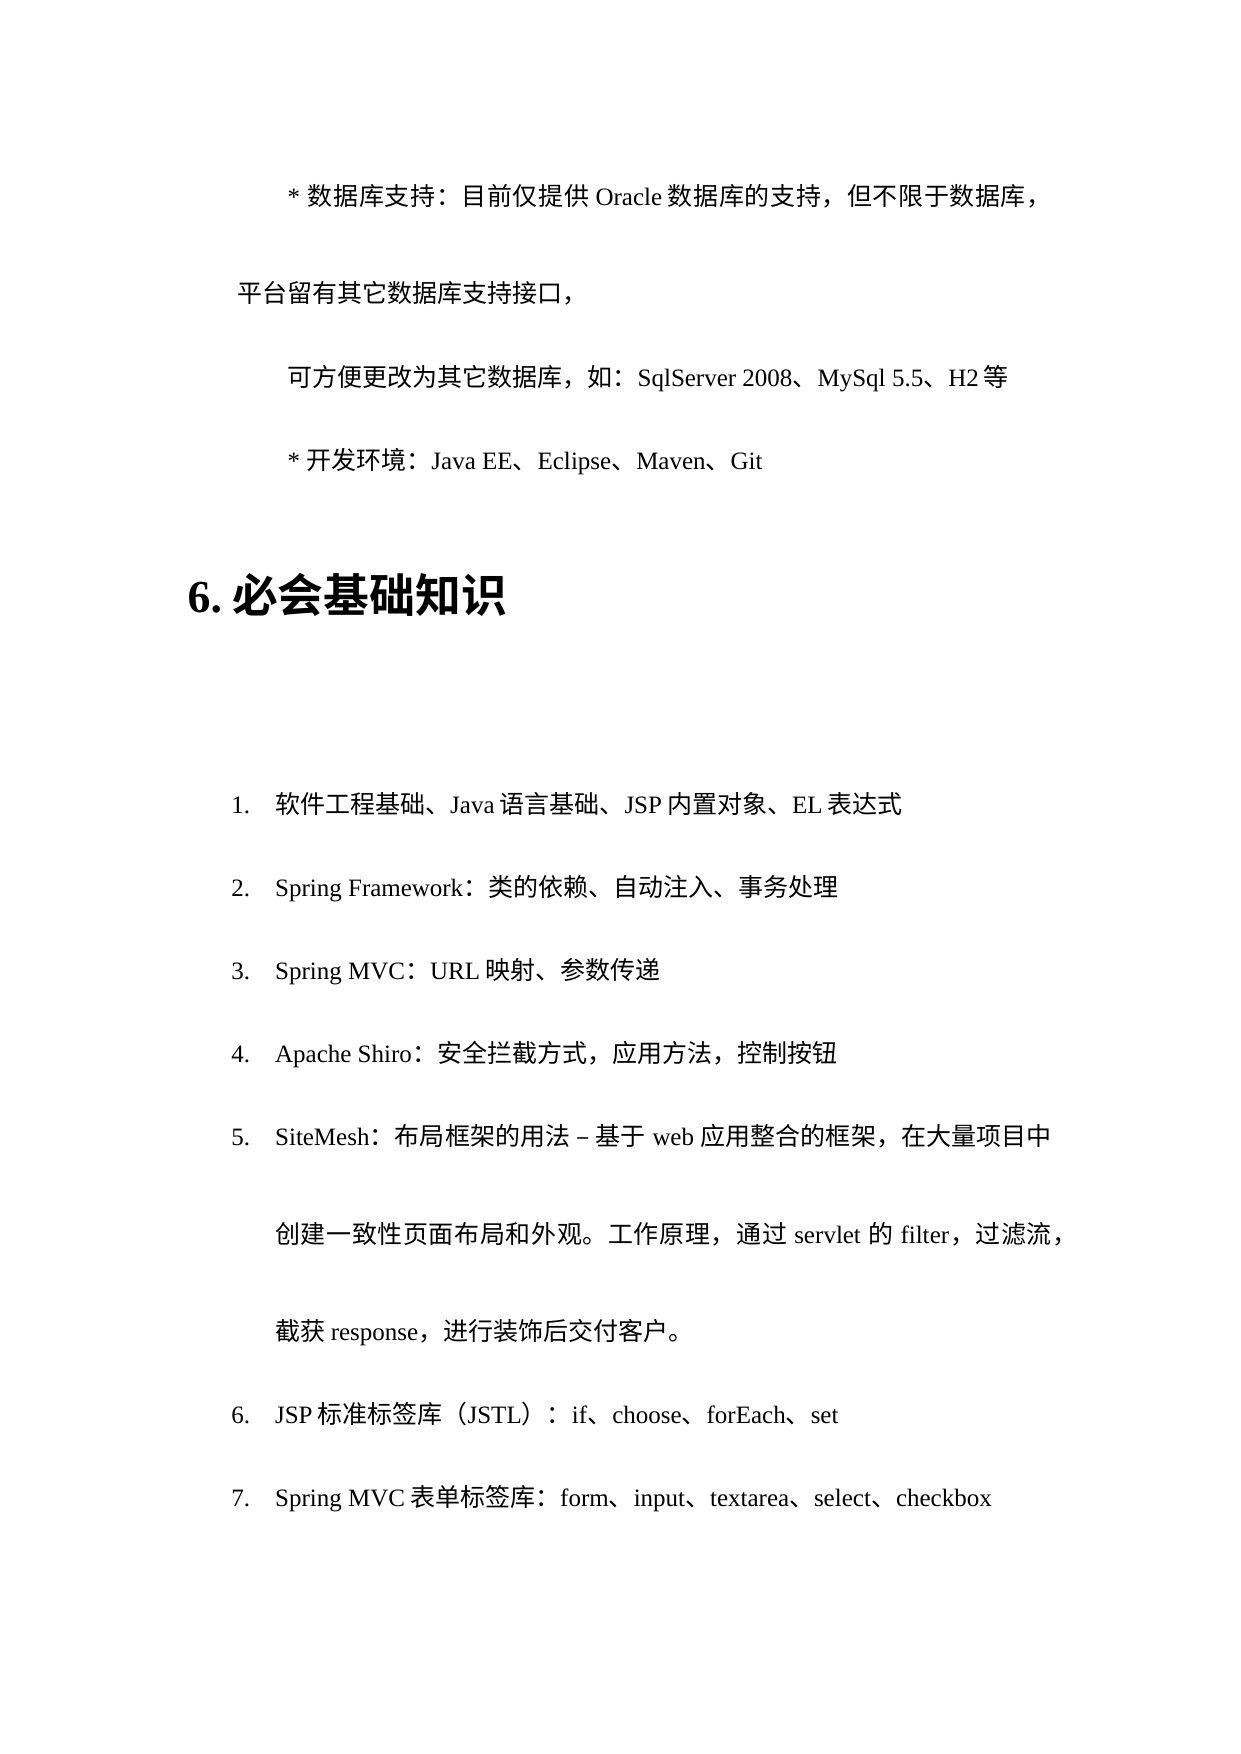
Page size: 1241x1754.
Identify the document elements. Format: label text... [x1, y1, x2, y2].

list Spring MVC表单标签库：form、input、textarea、select、checkbox [231, 1463, 1053, 1528]
list 可方便更改为其它数据库，如：SqlServer 2008、MySql 5.5、H2等 [237, 343, 1053, 408]
list Spring MVC：URL映射、参数传递 [231, 936, 1053, 1001]
list Spring Framework：类的依赖、自动注入、事务处理 [231, 853, 1053, 918]
list JSP标准标签库（JSTL）：if、choose、forEach、set [231, 1380, 1053, 1445]
subtitle 必会基础知识 [187, 544, 1053, 642]
list Apache Shiro：安全拦截方式，应用方法，控制按钮 [231, 1019, 1053, 1084]
list SiteMesh：布局框架的用法 – 基于 web 应用整合的框架，在大量项目中创建一致性页面布局和外观。工作原理，通过servlet 的 filter，过滤流，截获 response，进行装饰后交付客户。 [231, 1102, 1053, 1362]
list 软件工程基础、Java语言基础、JSP内置对象、EL表达式 [231, 770, 1053, 835]
list * 开发环境：Java EE、Eclipse、Maven、Git [237, 426, 1053, 491]
list * 数据库支持：目前仅提供Oracle数据库的支持，但不限于数据库，平台留有其它数据库支持接口， [237, 162, 1053, 324]
